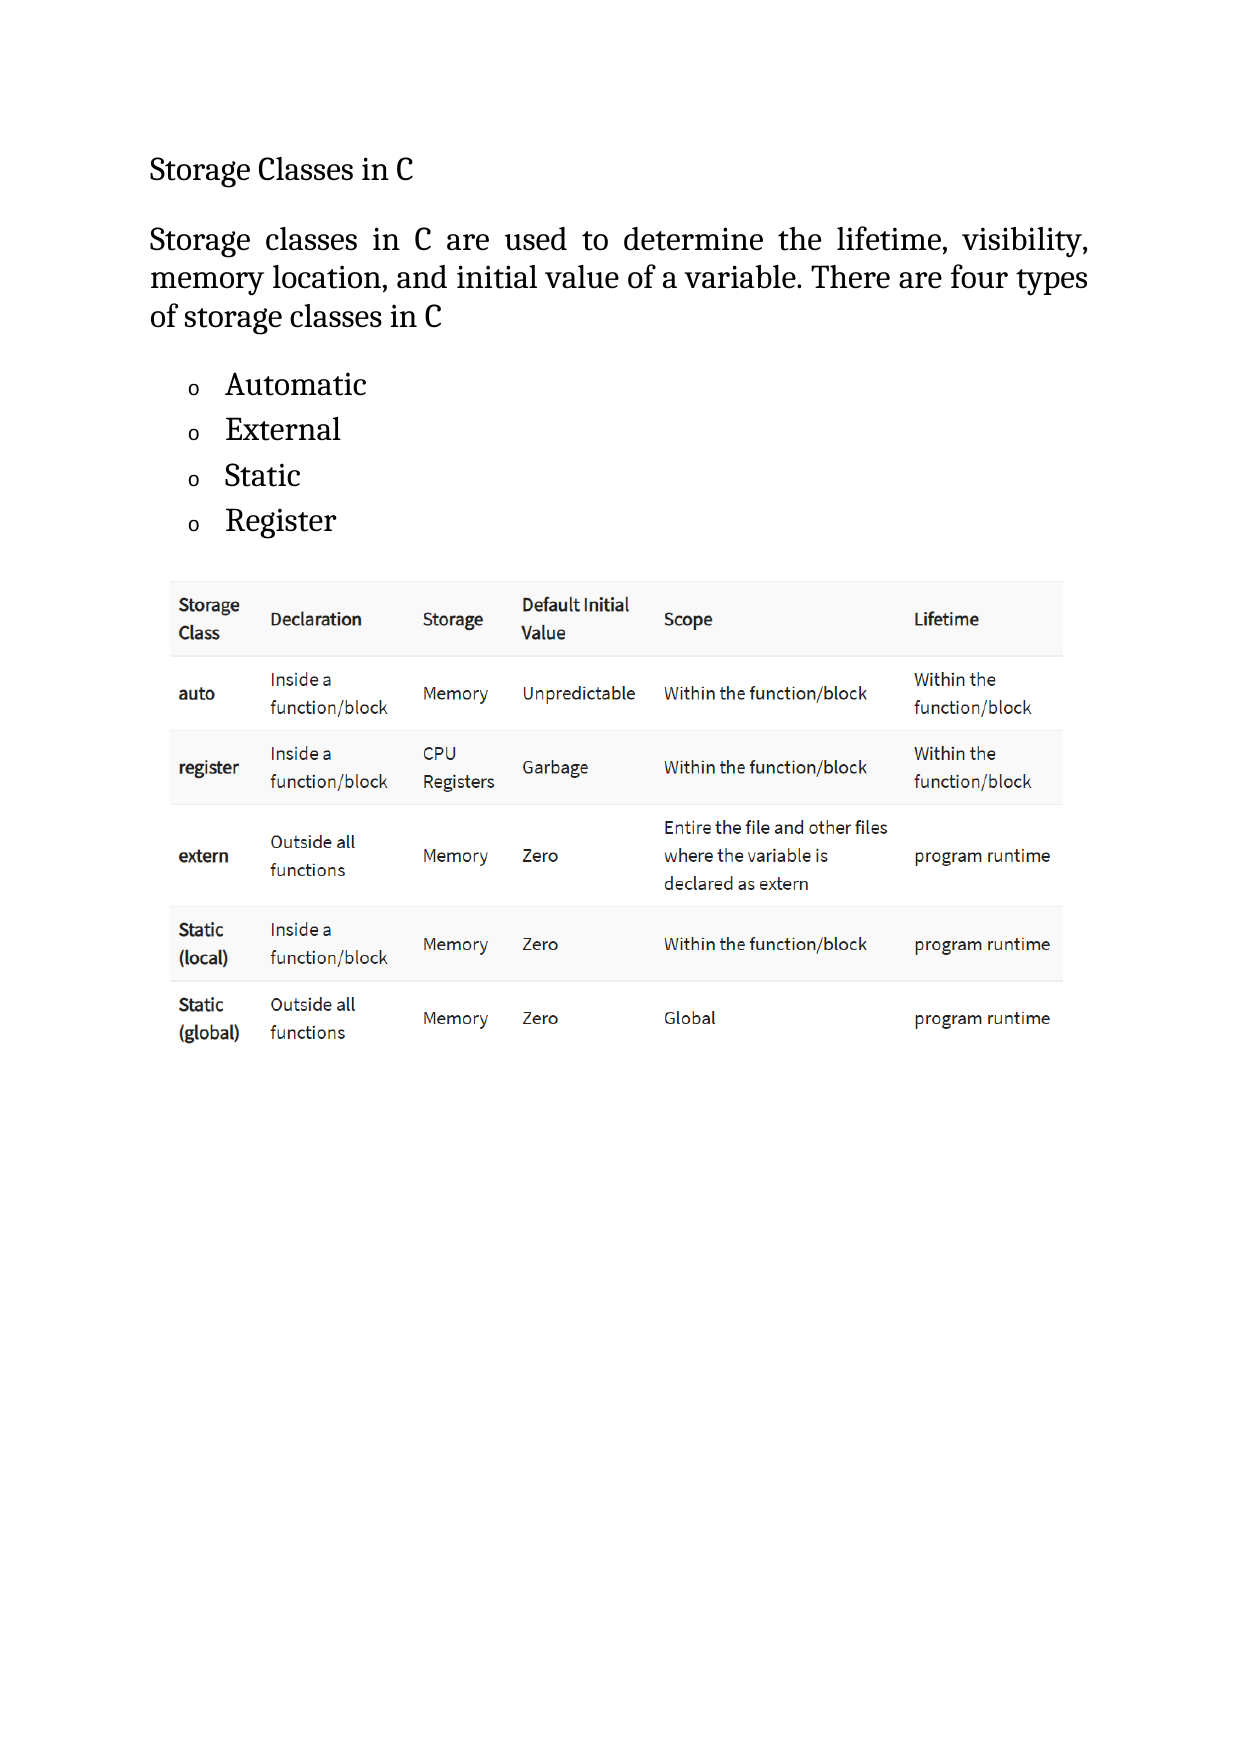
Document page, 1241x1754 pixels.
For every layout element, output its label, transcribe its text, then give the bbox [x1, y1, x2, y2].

list Static [187, 455, 1090, 494]
text Storage Classes in C [150, 150, 1090, 188]
list External [187, 410, 1090, 449]
list Automatic [187, 365, 1090, 404]
list Register [187, 501, 1090, 540]
text Storage classes in C are used to determine the lifetime, visibility, memory location, and initial value of a variable. There are four types of storage classes in C [150, 221, 1090, 336]
picture [150, 568, 1091, 1058]
